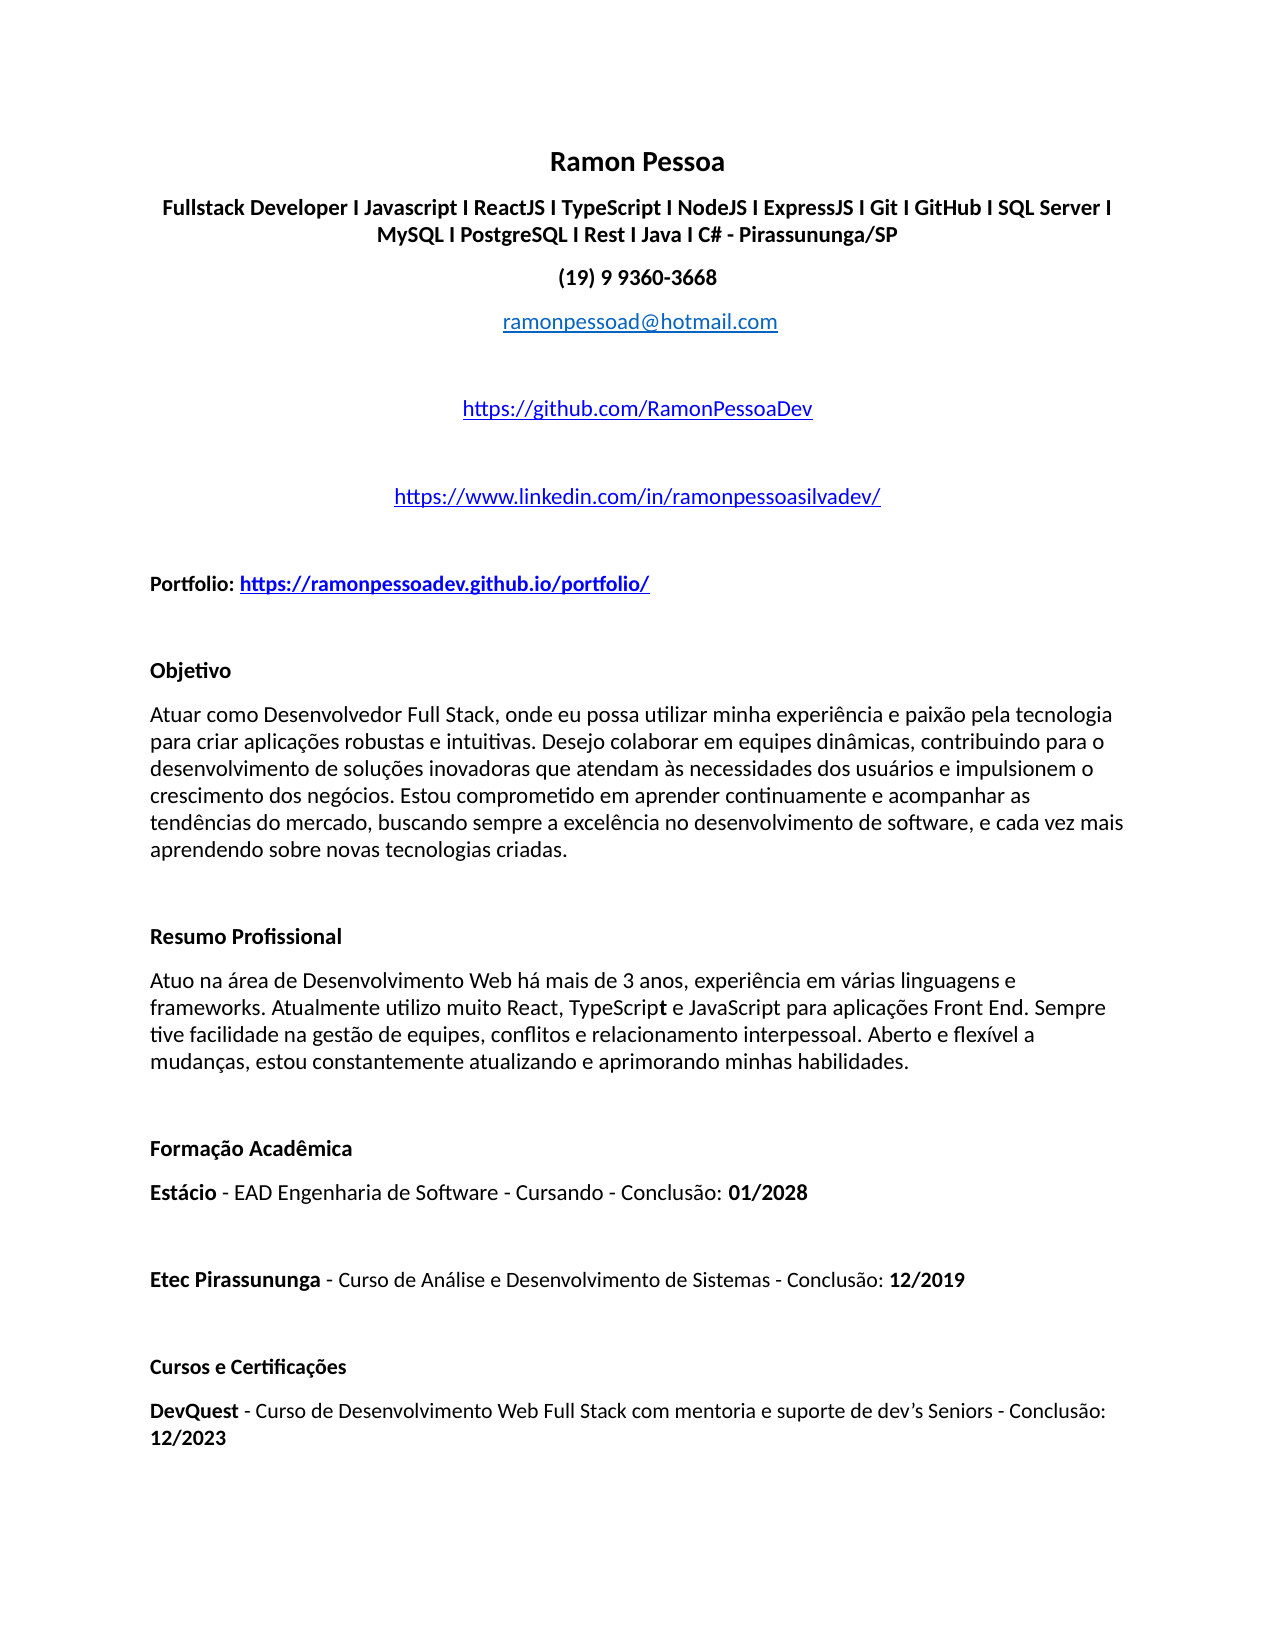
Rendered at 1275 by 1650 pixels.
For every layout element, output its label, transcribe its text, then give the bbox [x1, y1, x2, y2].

text Etec Pirassununga - Curso de Análise e Desenvolvimento de Sistemas - Conclusão: 12/2019 [150, 1266, 1125, 1293]
text Ramon Pessoa [150, 150, 1125, 177]
text Formação Acadêmica [150, 1135, 1125, 1162]
text Resumo Profissional [150, 923, 1125, 950]
text Estácio - EAD Engenharia de Software - Cursando - Conclusão: 01/2028 [150, 1178, 1125, 1205]
text ramonpessoad@hotmail.com [150, 308, 1125, 335]
text Objetivo [150, 657, 1125, 684]
text Portfolio: https://ramonpessoadev.github.io/portfolio/ [150, 570, 1125, 597]
text DevQuest - Curso de Desenvolvimento Web Full Stack com mentoria e suporte de dev’s Seniors - Conclusão: 12/2023 [150, 1397, 1125, 1451]
text https://github.com/RamonPessoaDev [150, 395, 1125, 422]
text Atuo na área de Desenvolvimento Web há mais de 3 anos, experiência em várias linguagens e frameworks. Atualmente utilizo muito React, TypeScript e JavaScript para aplicações Front End. Sempre tive facilidade na gestão de equipes, conflitos e relacionamento interpessoal. Aberto e flexível a mudanças, estou constantemente atualizando e aprimorando minhas habilidades. [150, 967, 1125, 1074]
text (19) 9 9360-3668 [150, 264, 1125, 291]
text Cursos e Certificações [150, 1353, 1125, 1380]
text Atuar como Desenvolvedor Full Stack, onde eu possa utilizar minha experiência e paixão pela tecnologia para criar aplicações robustas e intuitivas. Desejo colaborar em equipes dinâmicas, contribuindo para o desenvolvimento de soluções inovadoras que atendam às necessidades dos usuários e impulsionem o crescimento dos negócios. Estou comprometido em aprender continuamente e acompanhar as tendências do mercado, buscando sempre a excelência no desenvolvimento de software, e cada vez mais aprendendo sobre novas tecnologias criadas. [150, 701, 1125, 863]
text Fullstack Developer I Javascript I ReactJS I TypeScript I NodeJS I ExpressJS I Git I GitHub I SQL Server I MySQL I PostgreSQL I Rest I Java I C# - Pirassununga/SP [150, 194, 1125, 248]
text https://www.linkedin.com/in/ramonpessoasilvadev/ [150, 482, 1125, 509]
